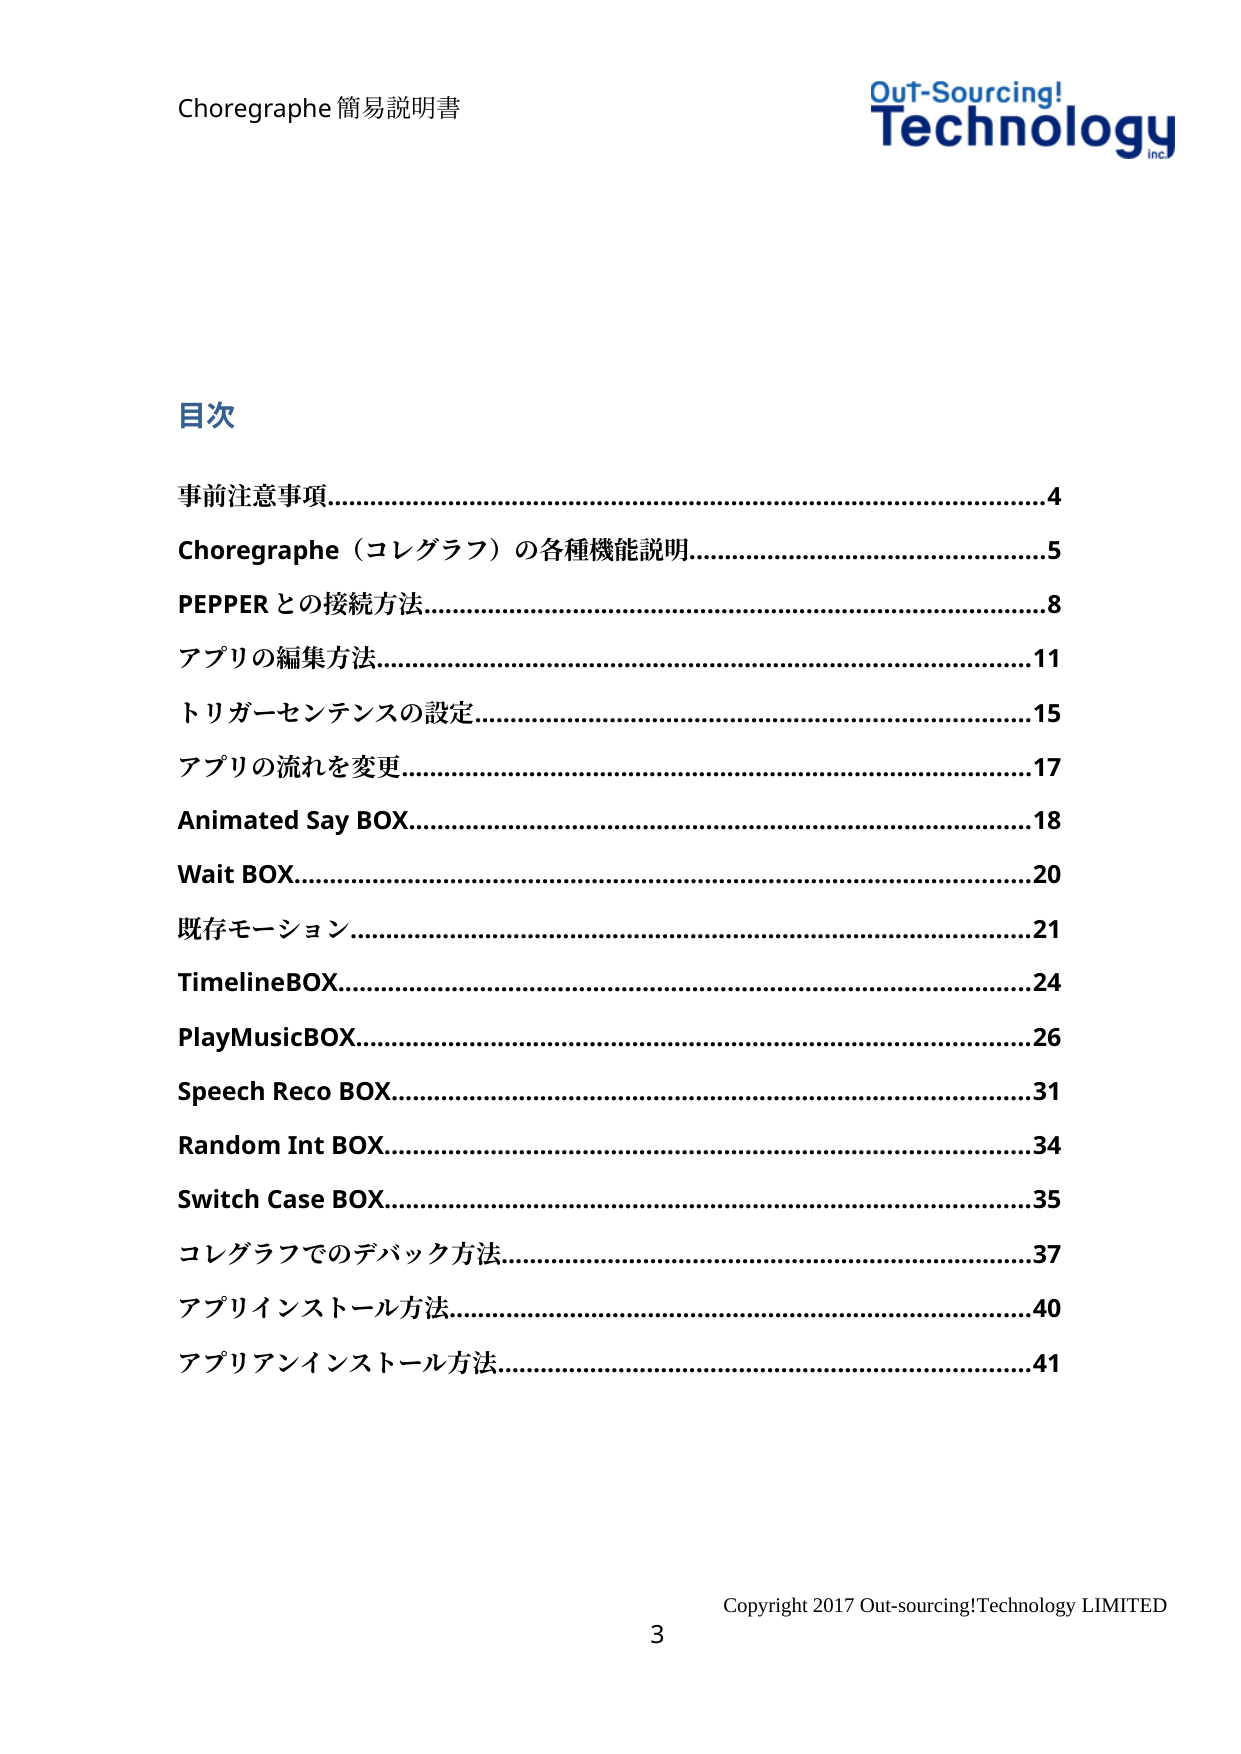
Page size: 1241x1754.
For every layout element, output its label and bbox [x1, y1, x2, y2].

picture [871, 81, 1175, 159]
